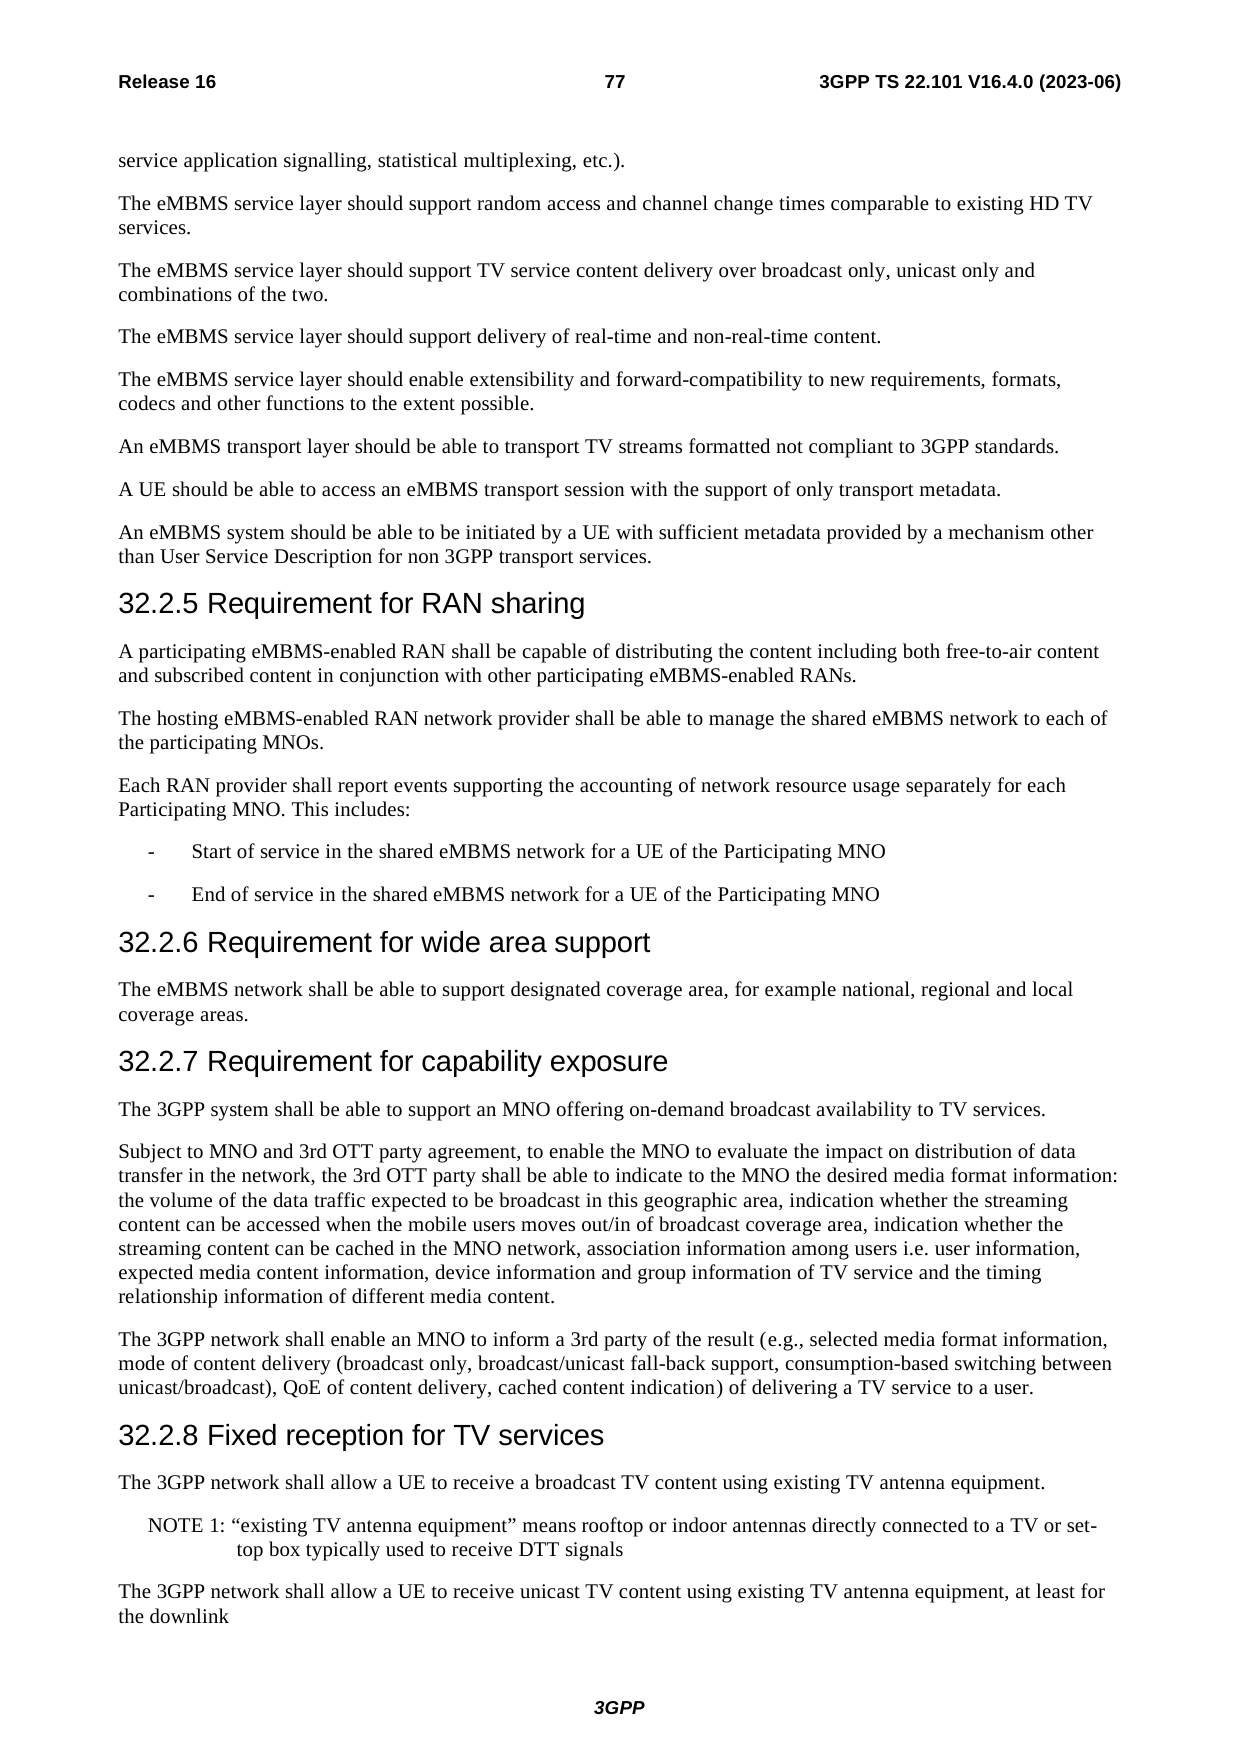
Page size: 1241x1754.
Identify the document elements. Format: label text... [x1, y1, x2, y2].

text The eMBMS service layer should support random access and channel change times comparable to existing HD TV services. [118, 191, 1122, 239]
text A UE should be able to access an eMBMS transport session with the support of only transport metadata. [118, 477, 1122, 501]
text The 3GPP network shall enable an MNO to inform a 3rd party of the result (e.g., selected media format information, mode of content delivery (broadcast only, broadcast/unicast fall-back support, consumption-based switching between unicast/broadcast), QoE of content delivery, cached content indication) of delivering a TV service to a user. [118, 1326, 1122, 1399]
text The eMBMS service layer should support delivery of real-time and non-real-time content. [118, 324, 1122, 348]
text The eMBMS network shall be able to support designated coverage area, for example national, regional and local coverage areas. [118, 977, 1122, 1025]
text An eMBMS transport layer should be able to transport TV streams formatted not compliant to 3GPP standards. [118, 434, 1122, 458]
subtitle 32.2.6 Requirement for wide area support [118, 925, 1122, 958]
text The eMBMS service layer should support TV service content delivery over broadcast only, unicast only and combinations of the two. [118, 257, 1122, 306]
subtitle 32.2.5 Requirement for RAN sharing [118, 586, 1122, 620]
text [118, 148, 1122, 172]
list End of service in the shared eMBMS network for a UE of the Participating MNO [148, 882, 1122, 906]
text Subject to MNO and 3rd OTT party agreement, to enable the MNO to evaluate the impact on distribution of data transfer in the network, the 3rd OTT party shall be able to indicate to the MNO the desired media format information: the volume of the data traffic expected to be broadcast in this geographic area, indication whether the streaming content can be accessed when the mobile users moves out/in of broadcast coverage area, indication whether the streaming content can be cached in the MNO network, association information among users i.e. user information, expected media content information, device information and group information of TV service and the timing relationship information of different media content. [118, 1139, 1122, 1308]
list Start of service in the shared eMBMS network for a UE of the Participating MNO [148, 839, 1122, 863]
text Each RAN provider shall report events supporting the accounting of network resource usage separately for each Participating MNO. This includes: [118, 772, 1122, 821]
text The 3GPP system shall be able to support an MNO offering on-demand broadcast availability to TV services. [118, 1096, 1122, 1121]
subtitle 32.2.7 Requirement for capability exposure [118, 1044, 1122, 1078]
text A participating eMBMS-enabled RAN shall be capable of distributing the content including both free-to-air content and subscribed content in conjunction with other participating eMBMS-enabled RANs. [118, 639, 1122, 687]
text The eMBMS service layer should enable extensibility and forward-compatibility to new requirements, formats, codecs and other functions to the extent possible. [118, 367, 1122, 415]
text The 3GPP network shall allow a UE to receive unicast TV content using existing TV antenna equipment, at least for the downlink [118, 1579, 1122, 1627]
text NOTE 1: “existing TV antenna equipment” means rooftop or indoor antennas directly connected to a TV or set-top box typically used to receive DTT signals [148, 1512, 1122, 1561]
subtitle 32.2.8 Fixed reception for TV services [118, 1417, 1122, 1451]
text The hosting eMBMS-enabled RAN network provider shall be able to manage the shared eMBMS network to each of the participating MNOs. [118, 706, 1122, 754]
text An eMBMS system should be able to be initiated by a UE with sufficient metadata provided by a mechanism other than User Service Description for non 3GPP transport services. [118, 519, 1122, 568]
text The 3GPP network shall allow a UE to receive a broadcast TV content using existing TV antenna equipment. [118, 1470, 1122, 1494]
